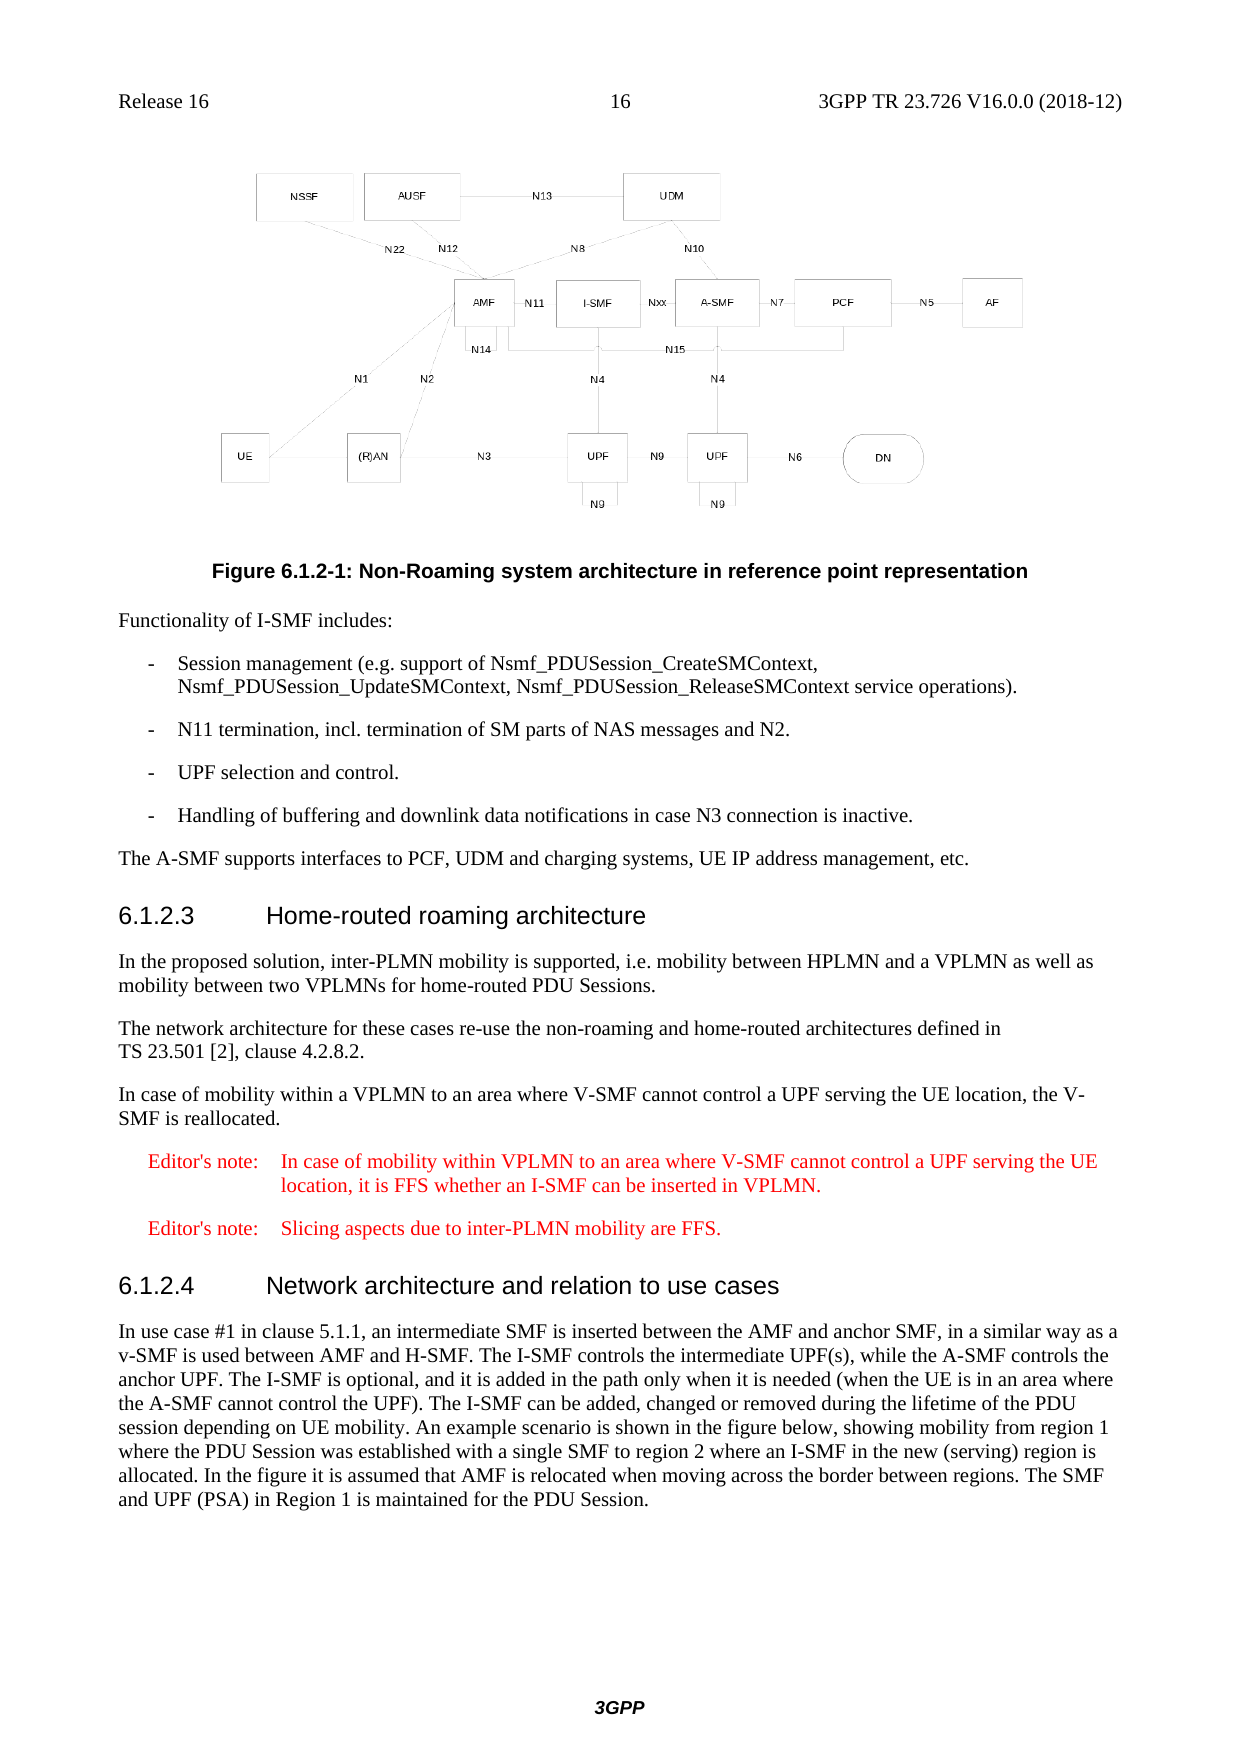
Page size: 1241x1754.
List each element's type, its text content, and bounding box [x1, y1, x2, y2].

text Functionality of I-SMF includes: [118, 608, 1122, 632]
text Editor's note: In case of mobility within VPLMN to an area where V-SMF cannot control a UPF serving the UE location, it is FFS whether an I-SMF can be inserted in VPLMN. [148, 1149, 1122, 1197]
subtitle 6.1.2.4 Network architecture and relation to use cases [118, 1271, 1122, 1300]
text - UPF selection and control. [148, 760, 1122, 784]
text - N11 termination, incl. termination of SM parts of NAS messages and N2. [148, 717, 1122, 741]
text The network architecture for these cases re-use the non-roaming and home-routed architectures defined in TS 23.501 [2], clause 4.2.8.2. [118, 1015, 1122, 1063]
text In the proposed solution, inter-PLMN mobility is supported, i.e. mobility between HPLMN and a VPLMN as well as mobility between two VPLMNs for home-routed PDU Sessions. [118, 948, 1122, 997]
text - Session management (e.g. support of Nsmf_PDUSession_CreateSMContext, Nsmf_PDUSession_UpdateSMContext, Nsmf_PDUSession_ReleaseSMContext service operations). [148, 650, 1122, 698]
text Figure 6.1.2-1: Non-Roaming system architecture in reference point representation [118, 559, 1122, 583]
subtitle 6.1.2.3 Home-routed roaming architecture [118, 901, 1122, 930]
text In use case #1 in clause 5.1.1, an intermediate SMF is inserted between the AMF and anchor SMF, in a similar way as a v-SMF is used between AMF and H-SMF. The I-SMF controls the intermediate UPF(s), while the A-SMF controls the anchor UPF. The I-SMF is optional, and it is added in the path only when it is needed (when the UE is in an area where the A-SMF cannot control the UPF). The I-SMF can be added, changed or removed during the lifetime of the PDU session depending on UE mobility. An example scenario is shown in the figure below, showing mobility from region 1 where the PDU Session was established with a single SMF to region 2 where an I-SMF in the new (serving) region is allocated. In the figure it is assumed that AMF is relocated when moving across the border between regions. The SMF and UPF (PSA) in Region 1 is maintained for the PDU Session. [118, 1319, 1122, 1511]
text In case of mobility within a VPLMN to an area where V-SMF cannot control a UPF serving the UE location, the V-SMF is reallocated. [118, 1082, 1122, 1130]
text The A-SMF supports interfaces to PCF, UDM and charging systems, UE IP address management, etc. [118, 846, 1122, 870]
text - Handling of buffering and downlink data notifications in case N3 connection is inactive. [148, 803, 1122, 827]
text Editor's note: Slicing aspects due to inter-PLMN mobility are FFS. [148, 1216, 1122, 1240]
